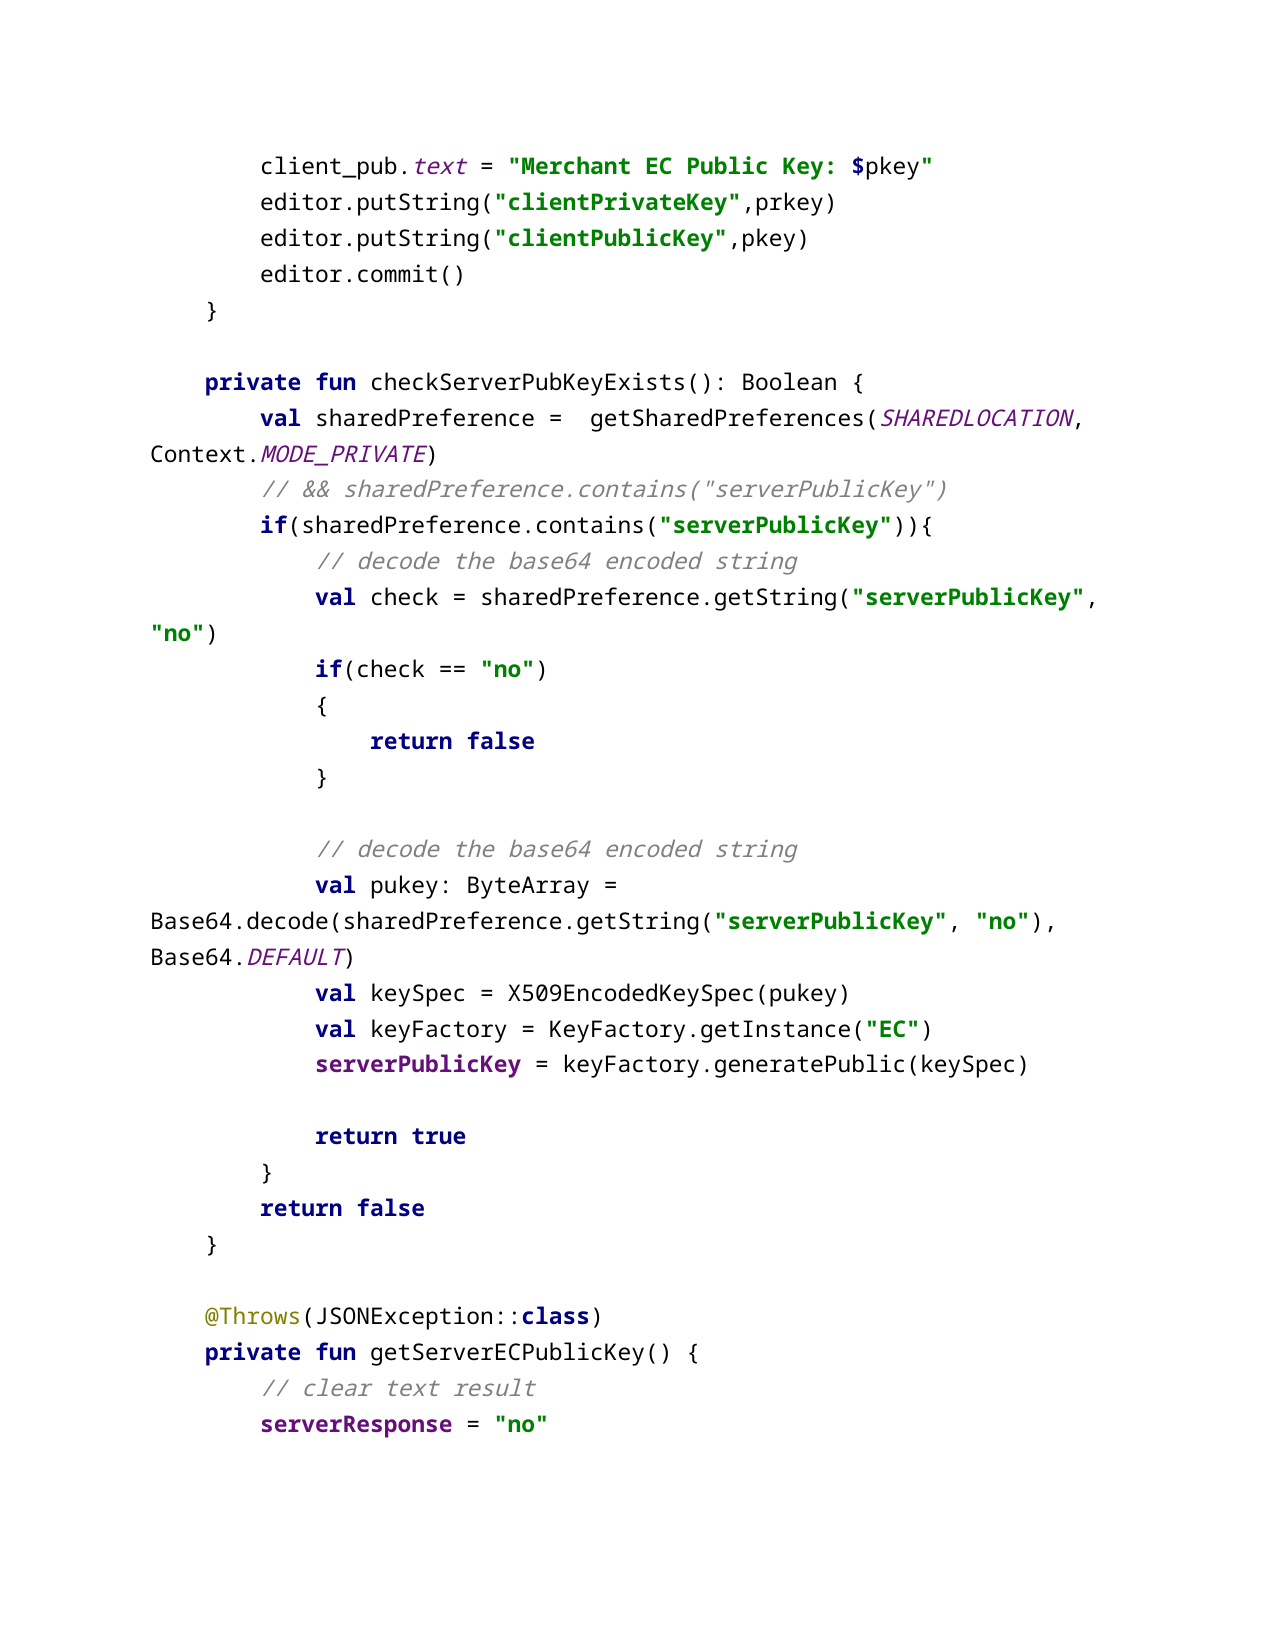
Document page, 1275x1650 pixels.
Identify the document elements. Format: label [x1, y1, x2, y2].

text [150, 150, 1125, 1475]
